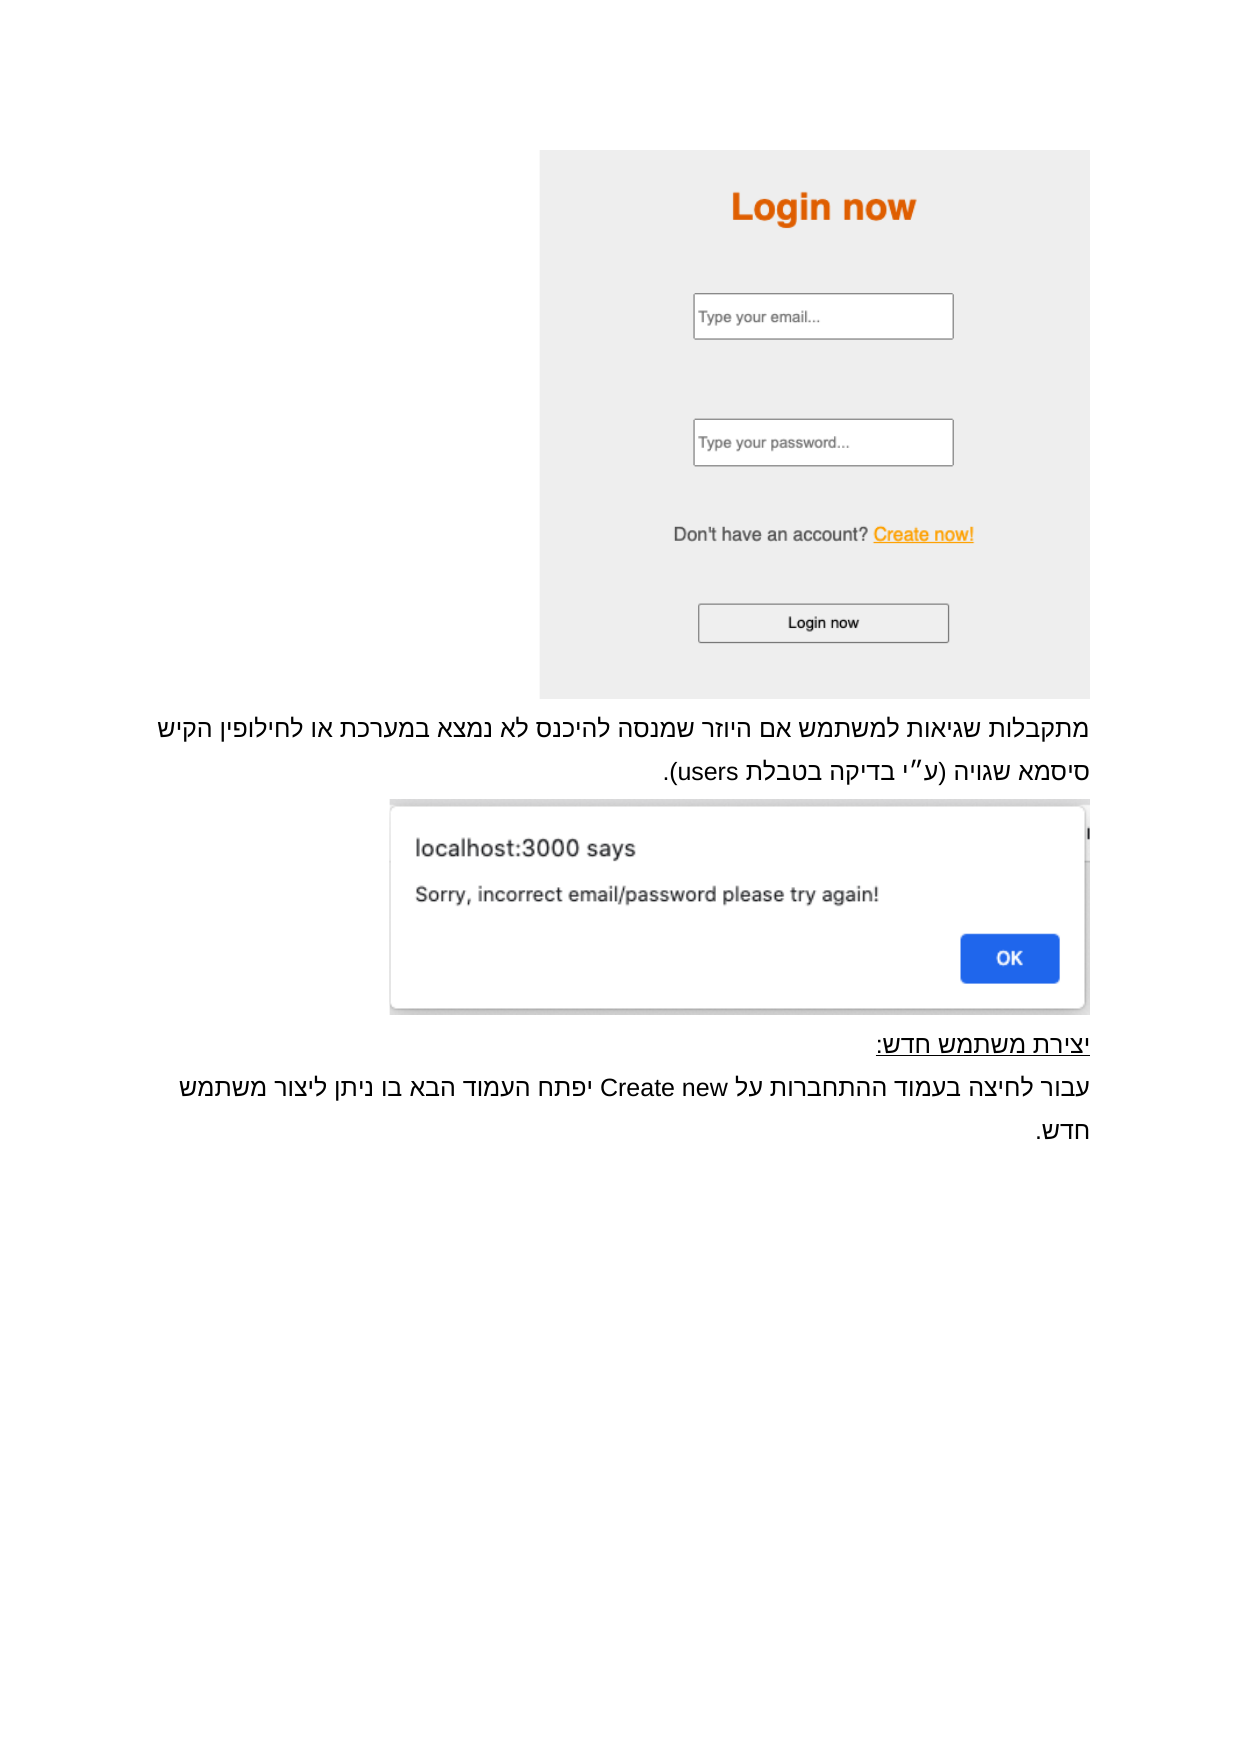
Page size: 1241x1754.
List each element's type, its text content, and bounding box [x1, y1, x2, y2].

text מתקבלות שגיאות למשתמש אם היוזר שמנסה להיכנס לא נמצא במערכת או לחילופין הקיש סיסמא שגויה (ע״י בדיקה בטבלת users). [150, 713, 1090, 785]
text עבור לחיצה בעמוד ההתחברות על Create new יפתח העמוד הבא בו ניתן ליצור משתמש חדש. [150, 1073, 1090, 1145]
picture [539, 150, 1090, 699]
picture [389, 799, 1090, 1015]
text יצירת משתמש חדש: [150, 1030, 1090, 1059]
